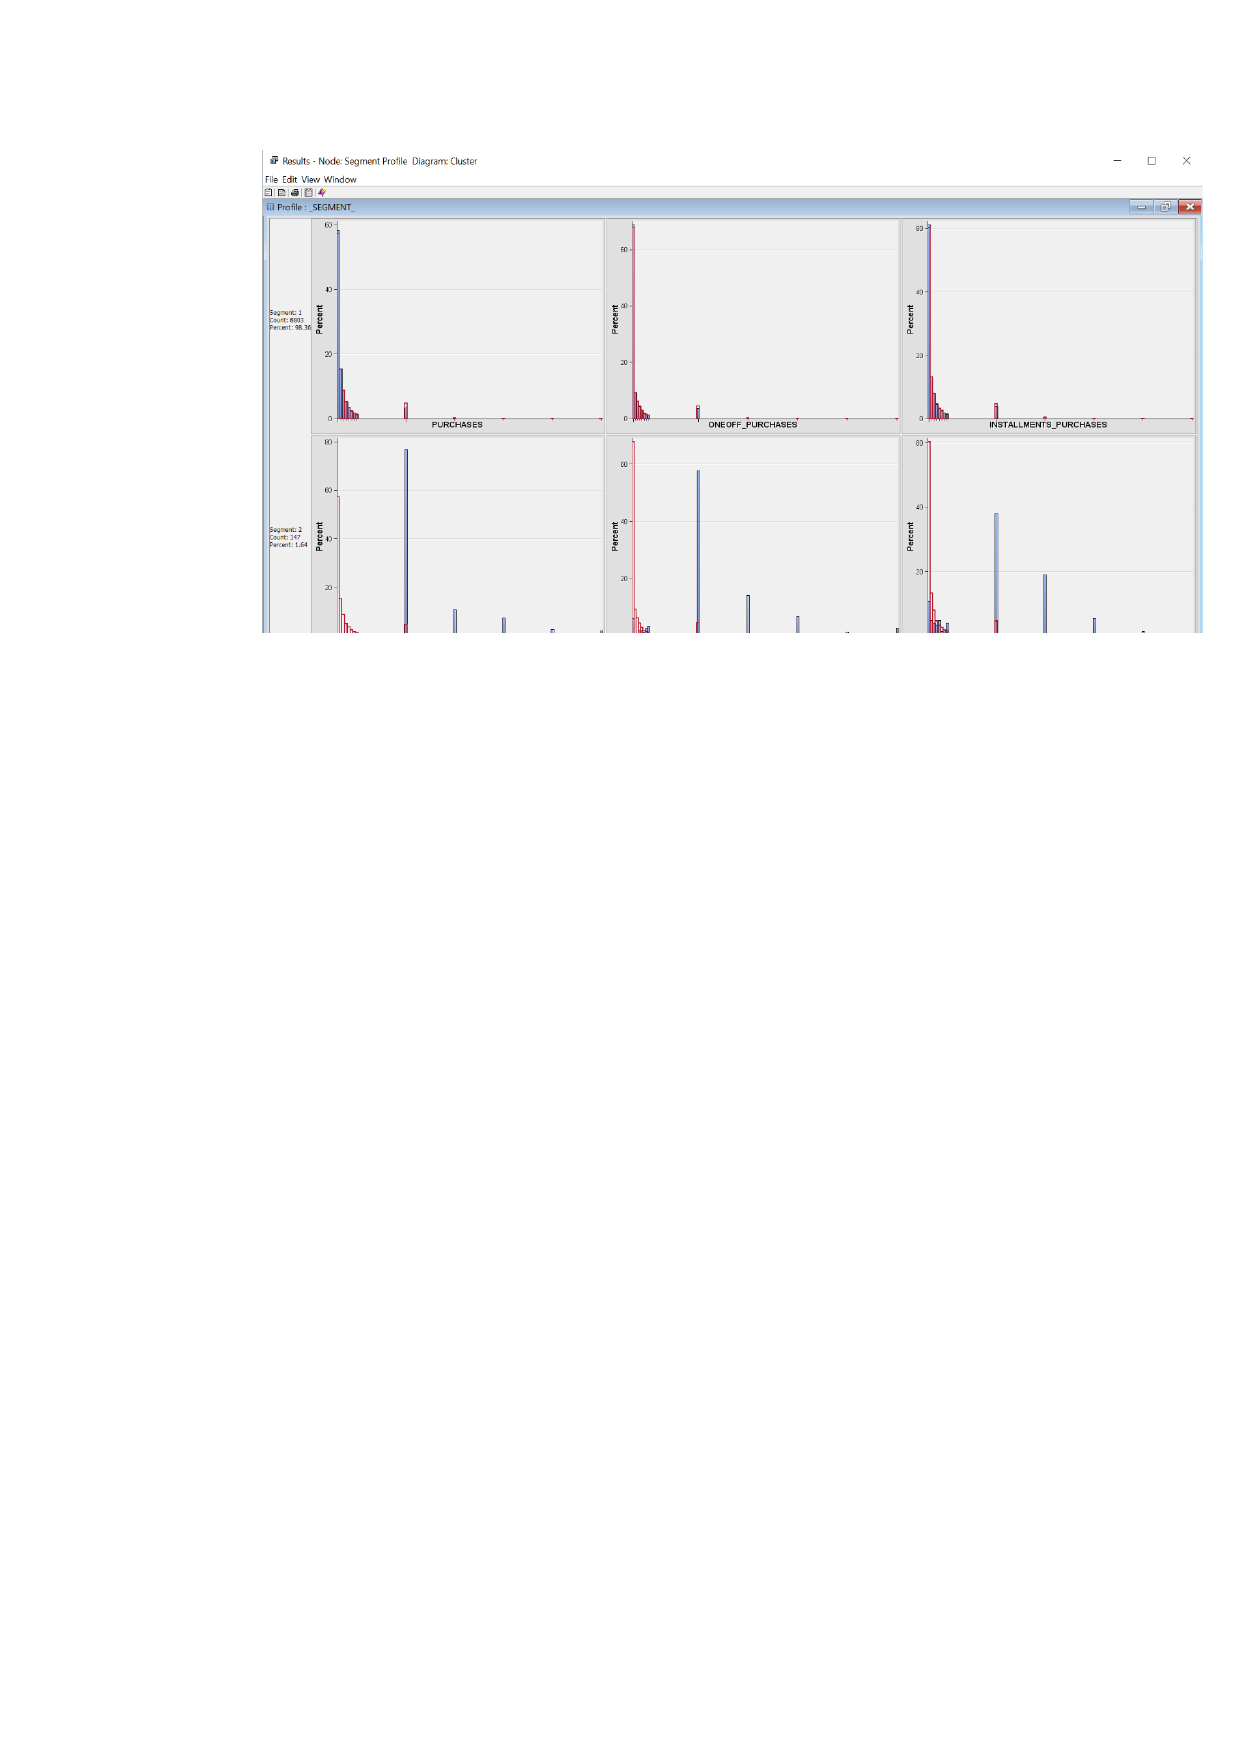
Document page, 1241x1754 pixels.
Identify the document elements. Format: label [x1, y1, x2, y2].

picture [262, 150, 1203, 633]
